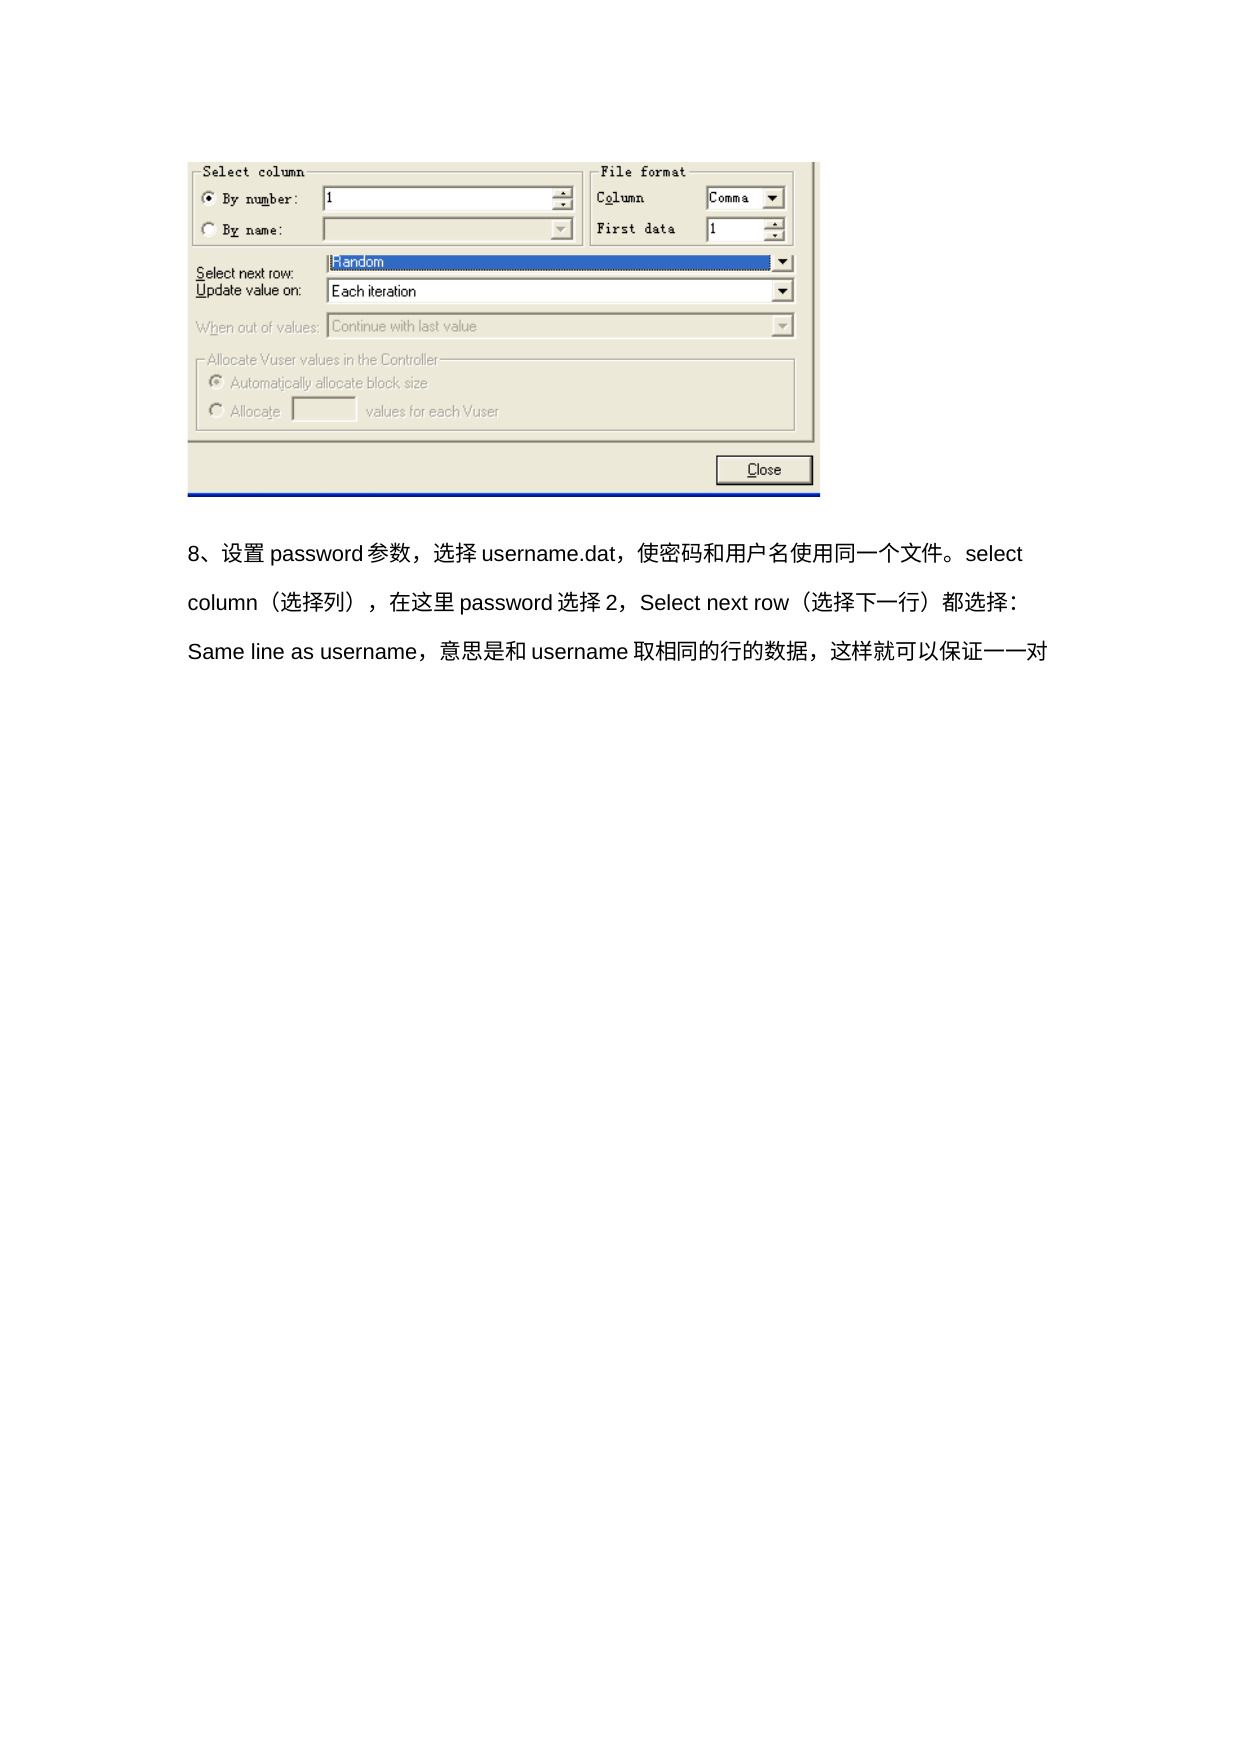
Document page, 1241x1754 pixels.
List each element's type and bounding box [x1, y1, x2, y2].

picture [187, 162, 821, 497]
text [187, 162, 1053, 666]
